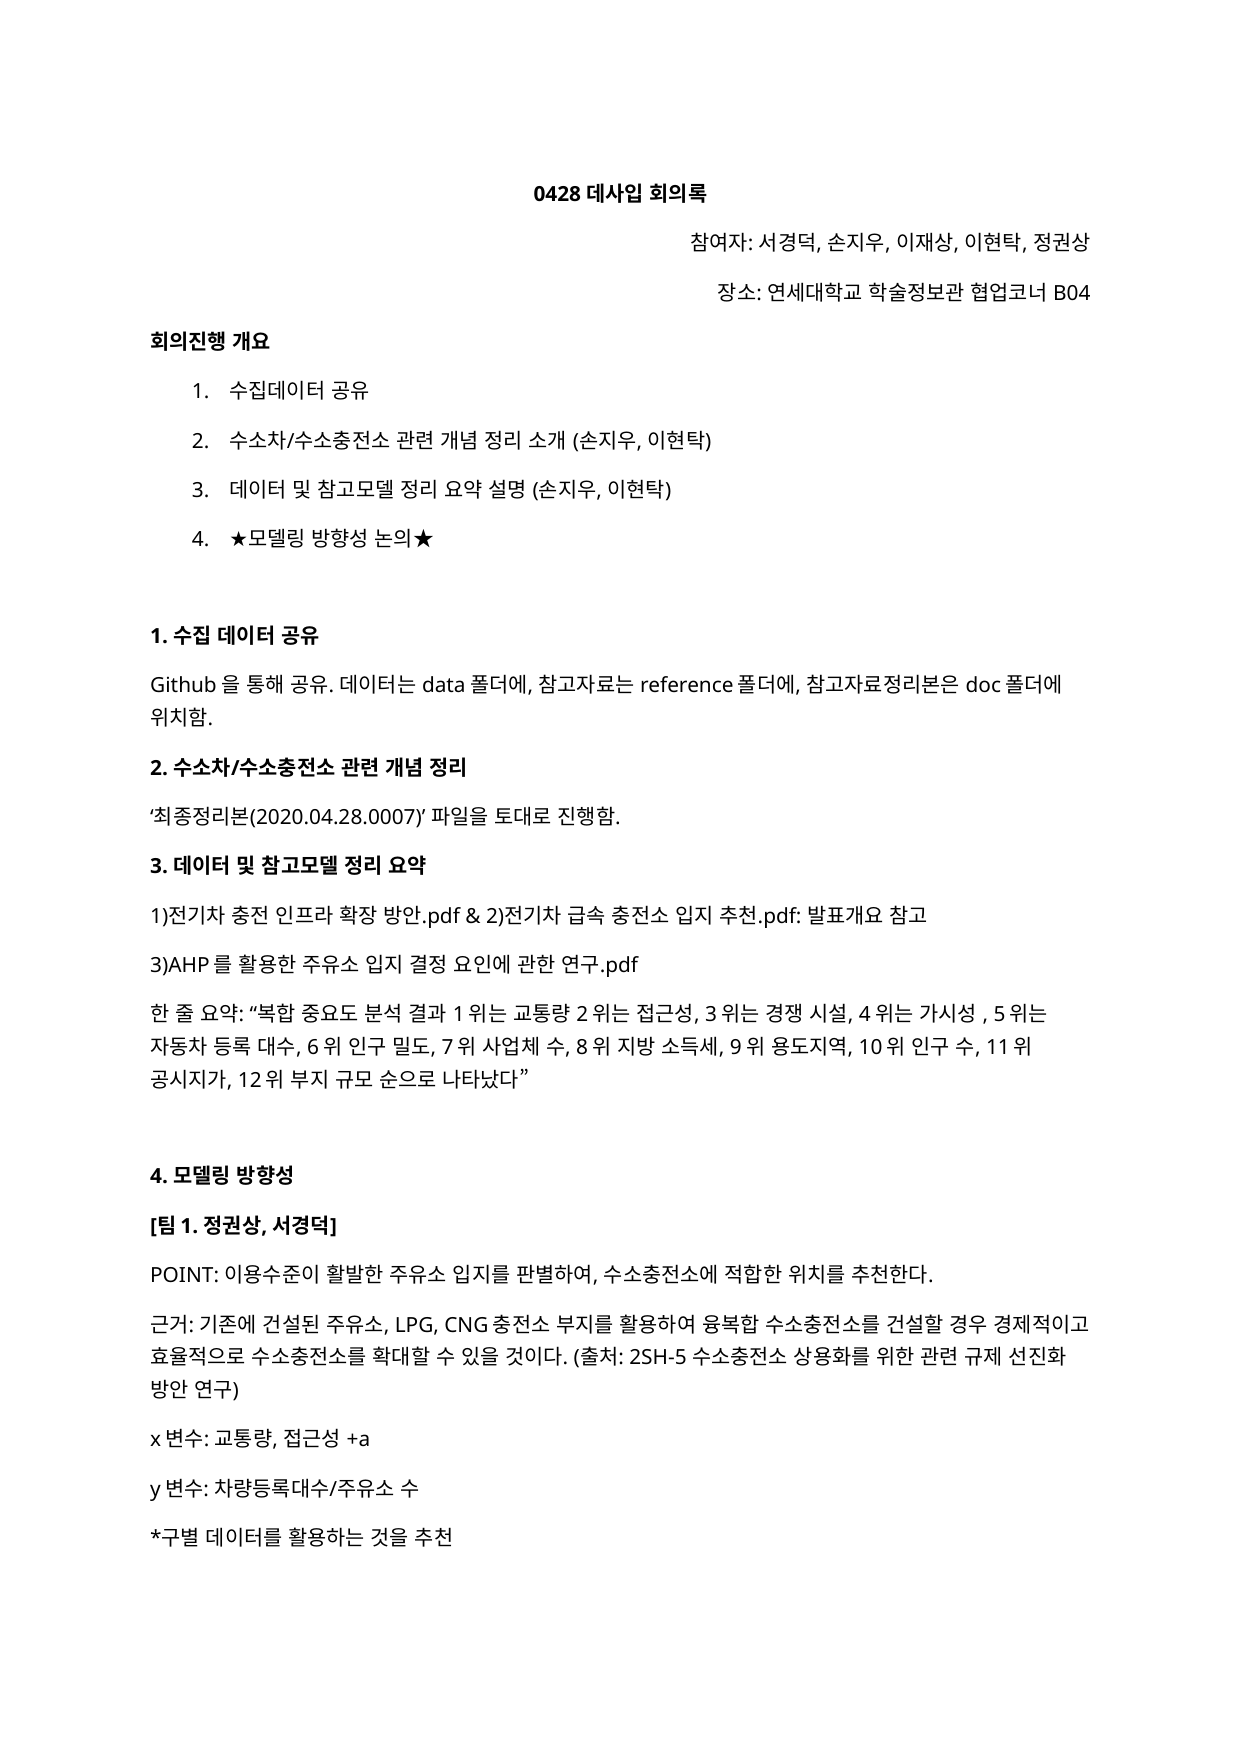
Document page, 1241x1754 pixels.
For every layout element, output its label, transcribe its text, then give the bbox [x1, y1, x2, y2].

text 1)전기차 충전 인프라 확장 방안.pdf & 2)전기차 급속 충전소 입지 추천.pdf: 발표개요 참고 [150, 899, 1090, 929]
text 0428 데사입 회의록 [150, 177, 1090, 207]
text 4. 모델링 방향성 [150, 1160, 1090, 1190]
list 수집데이터 공유 [192, 374, 1090, 405]
text y변수: 차량등록대수/주유소 수 [150, 1472, 1090, 1502]
text *구별 데이터를 활용하는 것을 추천 [150, 1521, 1090, 1552]
text POINT: 이용수준이 활발한 주유소 입지를 판별하여, 수소충전소에 적합한 위치를 추천한다. [150, 1258, 1090, 1289]
list 데이터 및 참고모델 정리 요약 설명 (손지우, 이현탁) [192, 473, 1090, 504]
text 1. 수집 데이터 공유 [150, 619, 1090, 650]
text 회의진행 개요 [150, 325, 1090, 356]
list 수소차/수소충전소 관련 개념 정리 소개 (손지우, 이현탁) [192, 424, 1090, 454]
text 장소: 연세대학교 학술정보관 협업코너 B04 [150, 276, 1090, 306]
text Github을 통해 공유. 데이터는 data폴더에, 참고자료는 reference폴더에, 참고자료정리본은 doc폴더에 위치함. [150, 669, 1090, 732]
text 3)AHP를 활용한 주유소 입지 결정 요인에 관한 연구.pdf [150, 948, 1090, 979]
text 참여자: 서경덕, 손지우, 이재상, 이현탁, 정권상 [150, 227, 1090, 257]
text 근거: 기존에 건설된 주유소, LPG, CNG충전소 부지를 활용하여 융복합 수소충전소를 건설할 경우 경제적이고 효율적으로 수소충전소를 확대할 수 있을 것이다. (출처: 2SH-5 수소충전소 상용화를 위한 관련 규제 선진화 방안 연구) [150, 1308, 1090, 1404]
text ‘최종정리본(2020.04.28.0007)’ 파일을 토대로 진행함. [150, 800, 1090, 831]
text [팀1. 정권상, 서경덕] [150, 1209, 1090, 1239]
text 2. 수소차/수소충전소 관련 개념 정리 [150, 751, 1090, 781]
list ★모델링 방향성 논의★ [192, 523, 1090, 553]
text 한 줄 요약: “복합 중요도 분석 결과 1위는 교통량 2위는 접근성, 3위는 경쟁 시설, 4위는 가시성 , 5위는 자동차 등록 대수, 6위 인구 밀도, 7위 사업체 수, 8위 지방 소득세, 9위 용도지역, 10위 인구 수, 11위 공시지가, 12위 부지 규모 순으로 나타났다” [150, 998, 1090, 1093]
text x변수: 교통량, 접근성 +a [150, 1423, 1090, 1453]
text 3. 데이터 및 참고모델 정리 요약 [150, 849, 1090, 880]
